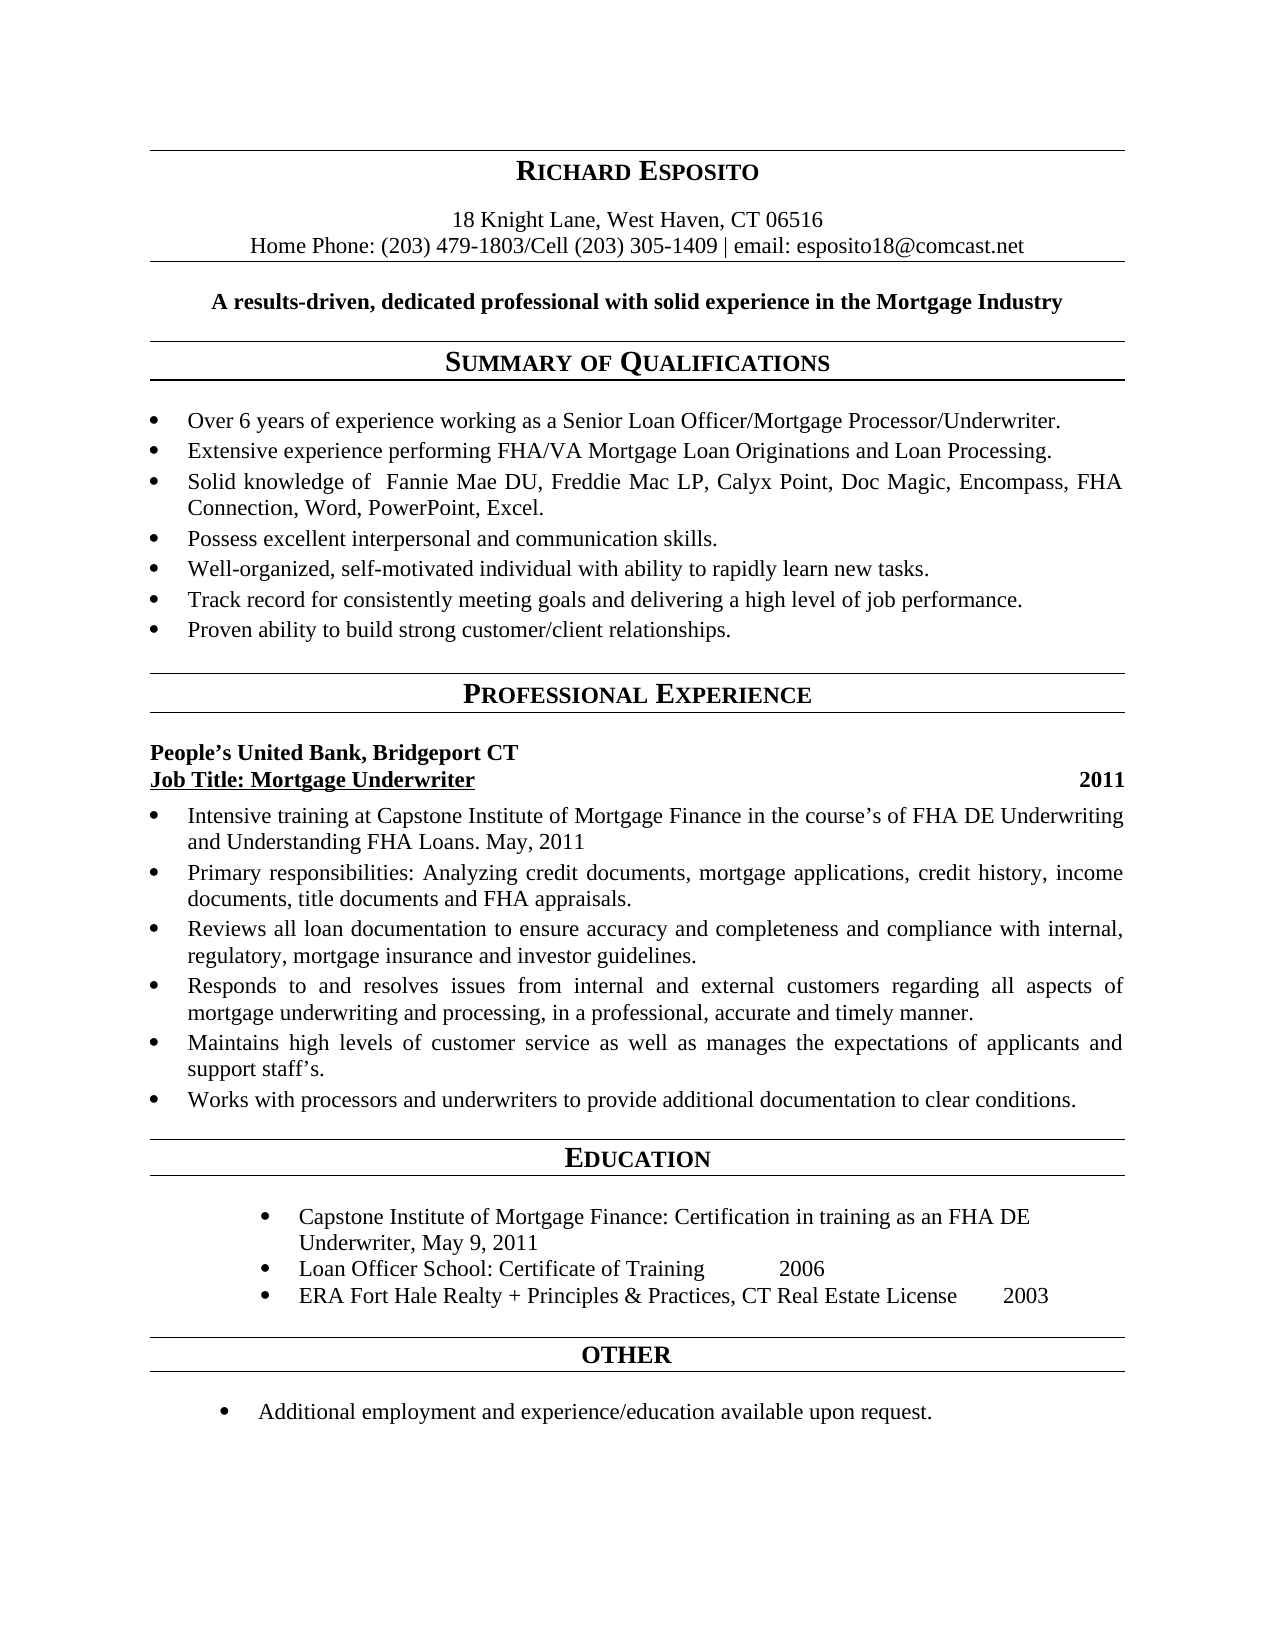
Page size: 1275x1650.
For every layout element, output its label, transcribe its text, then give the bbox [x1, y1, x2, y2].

title Richard Esposito [150, 151, 1125, 187]
text Home Phone: (203) 479-1803/Cell (203) 305-1409 | email: esposito18@comcast.net [150, 229, 1125, 261]
list Capstone Institute of Mortgage Finance: Certification in training as an FHA DE Underwriter, May 9, 2011 [261, 1203, 1125, 1256]
list Track record for consistently meeting goals and delivering a high level of job performance. [150, 586, 1125, 612]
list Proven ability to build strong customer/client relationships. [150, 616, 1125, 643]
list ERA Fort Hale Realty + Principles & Practices, CT Real Estate License 2003 [261, 1282, 1125, 1308]
text 18 Knight Lane, West Haven, CT 06516 [150, 206, 1125, 229]
list Solid knowledge of Fannie Mae DU, Freddie Mac LP, Calyx Point, Doc Magic, Encompass, FHA Connection, Word, PowerPoint, Excel. [150, 468, 1125, 521]
subtitle Professional Experience [150, 674, 1125, 712]
list Possess excellent interpersonal and communication skills. [150, 525, 1125, 551]
list Well-organized, self-motivated individual with ability to rapidly learn new tasks. [150, 555, 1125, 582]
subtitle OTHER [150, 1338, 1125, 1371]
list Reviews all loan documentation to ensure accuracy and completeness and compliance with internal, regulatory, mortgage insurance and investor guidelines. [150, 915, 1125, 968]
list Extensive experience performing FHA/VA Mortgage Loan Originations and Loan Processing. [150, 437, 1125, 464]
list Intensive training at Capstone Institute of Mortgage Finance in the course’s of FHA DE Underwriting and Understanding FHA Loans. May, 2011 [150, 802, 1125, 854]
list Over 6 years of experience working as a Senior Loan Officer/Mortgage Processor/Underwriter. [150, 407, 1125, 433]
list Primary responsibilities: Analyzing credit documents, mortgage applications, credit history, income documents, title documents and FHA appraisals. [150, 858, 1125, 911]
list Works with processors and underwriters to provide additional documentation to clear conditions. [150, 1086, 1125, 1112]
list Responds to and resolves issues from internal and external customers regarding all aspects of mortgage underwriting and processing, in a professional, accurate and timely manner. [150, 972, 1125, 1025]
text Summary of Qualifications [150, 342, 1125, 379]
text A results-driven, dedicated professional with solid experience in the Mortgage Industry [150, 288, 1125, 314]
list Loan Officer School: Certificate of Training 2006 [261, 1256, 1125, 1282]
text People’s United Bank, Bridgeport CT [150, 739, 1125, 766]
list Additional employment and experience/education available upon request. [220, 1398, 1125, 1424]
list Maintains high levels of customer service as well as manages the expectations of applicants and support staff’s. [150, 1029, 1125, 1082]
text Job Title: Mortgage Underwriter 2011 [150, 766, 1125, 792]
subtitle Education [150, 1140, 1125, 1175]
